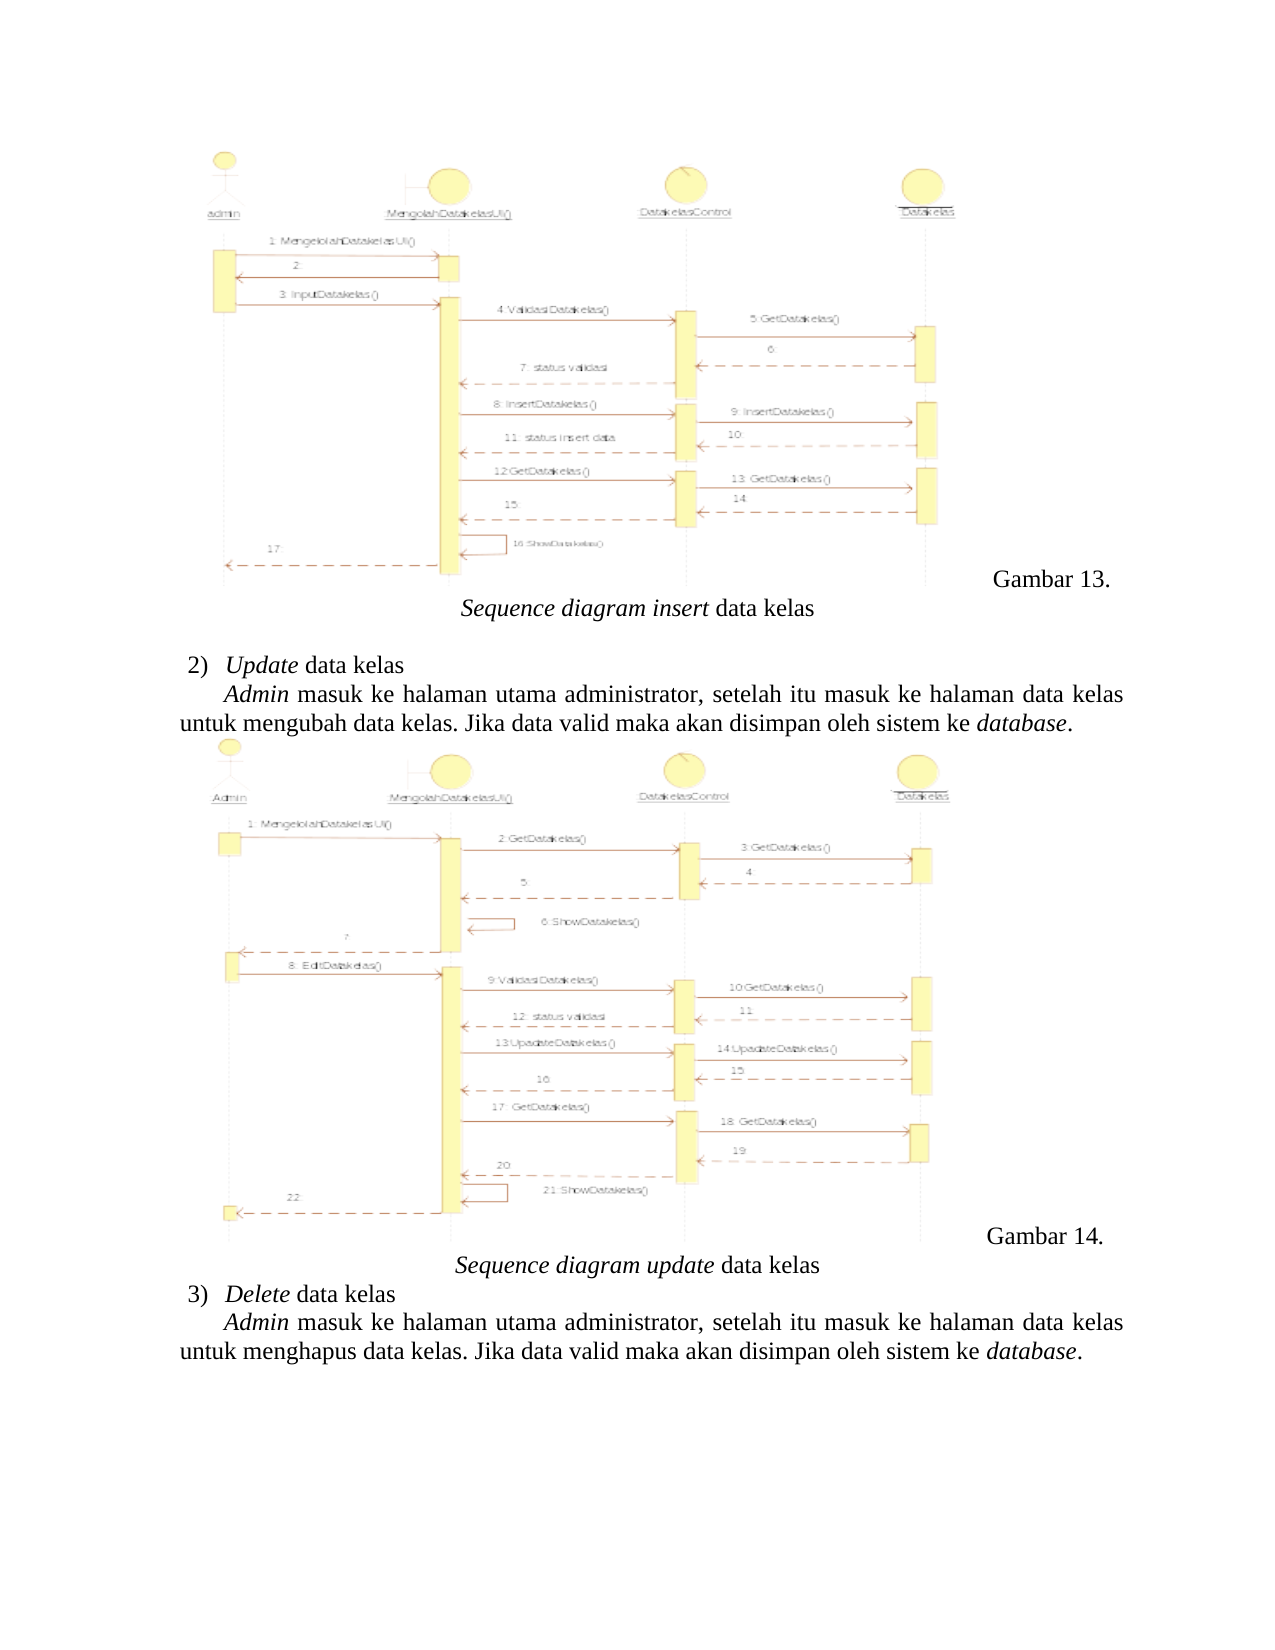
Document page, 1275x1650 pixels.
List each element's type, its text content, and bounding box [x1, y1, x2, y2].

list Admin masuk ke halaman utama administrator, setelah itu masuk ke halaman data kelas untuk menghapus data kelas. Jika data valid maka akan disimpan oleh sistem ke database. [179, 1307, 1125, 1365]
list Admin masuk ke halaman utama administrator, setelah itu masuk ke halaman data kelas untuk mengubah data kelas. Jika data valid maka akan disimpan oleh sistem ke database. [179, 679, 1125, 737]
list Delete data kelas [187, 1279, 1125, 1307]
text Gambar 14. Sequence diagram update data kelas [150, 737, 1125, 1279]
list Update data kelas [187, 650, 1125, 679]
list Gambar 13. Sequence diagram insert data kelas [150, 150, 1125, 622]
